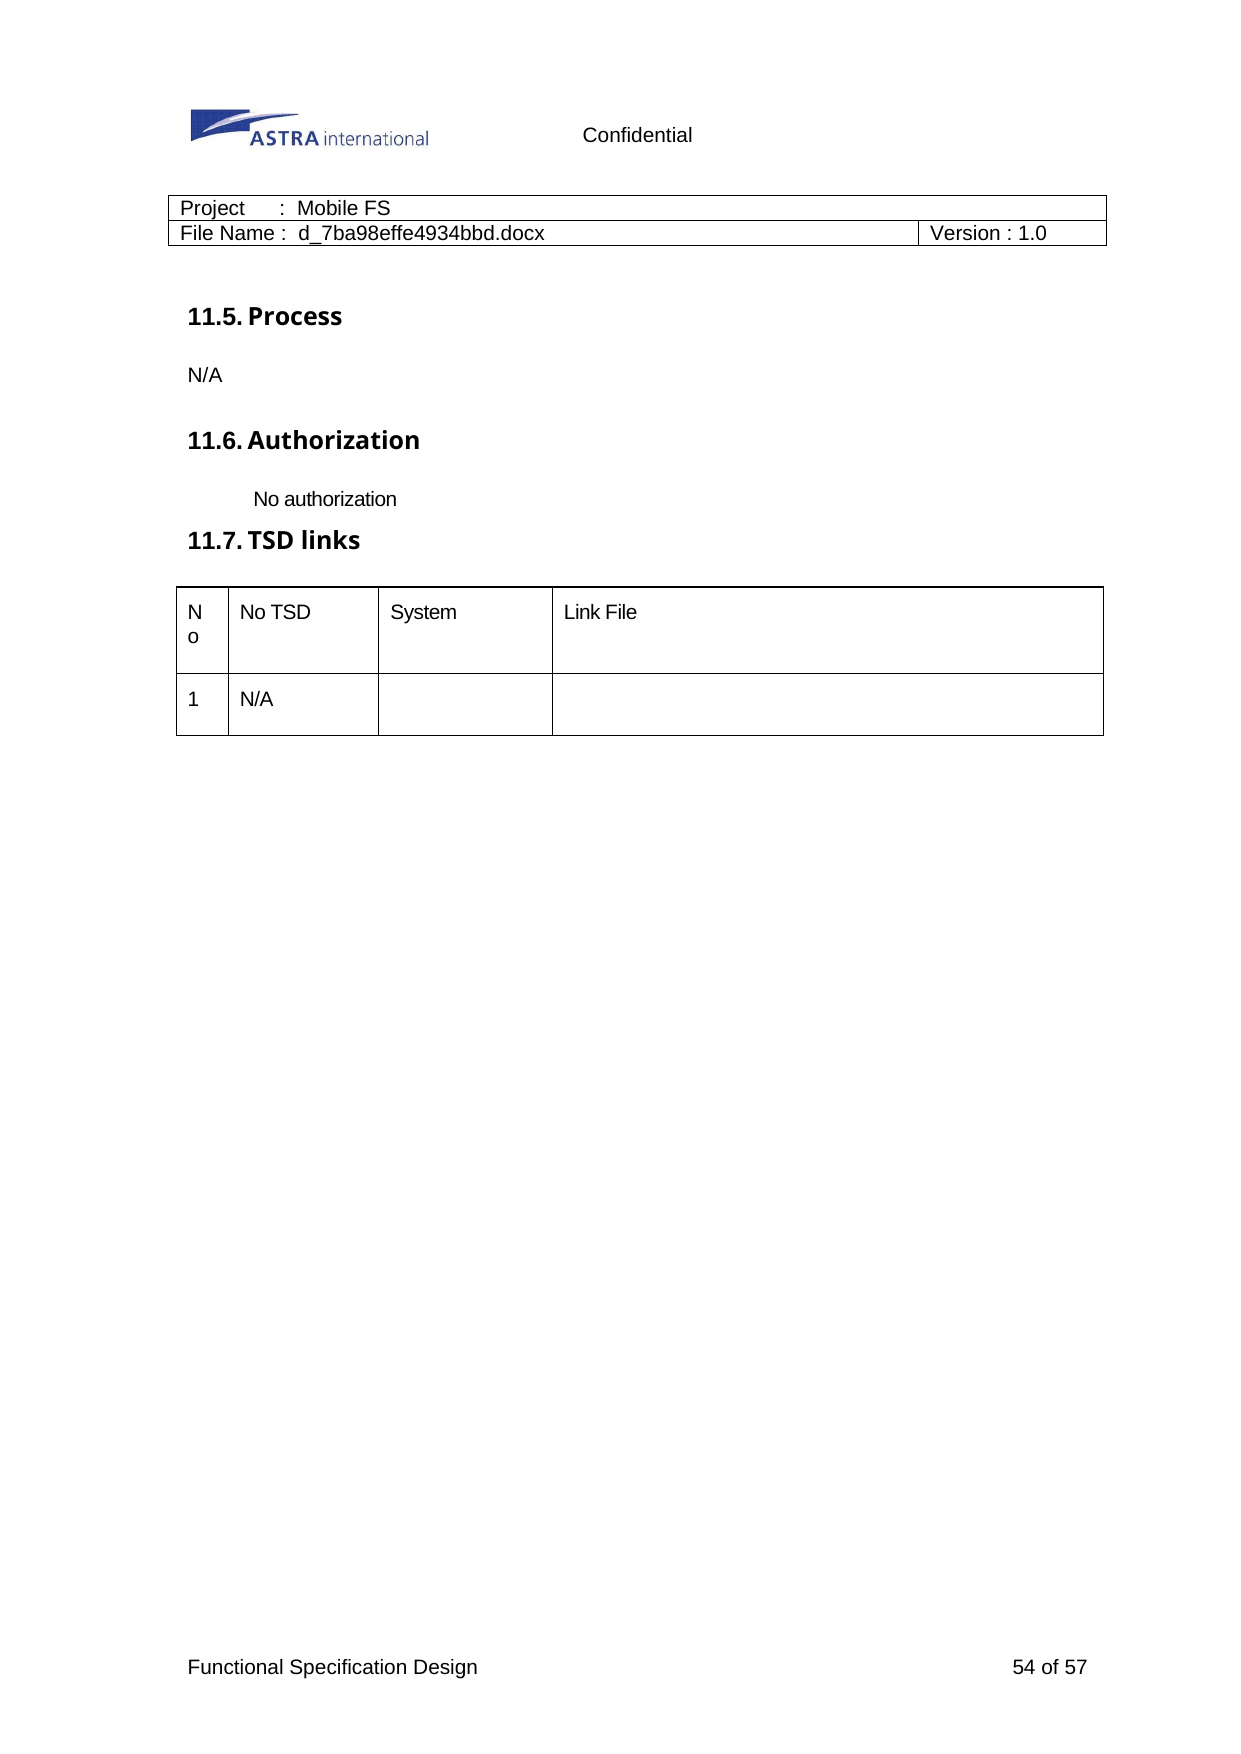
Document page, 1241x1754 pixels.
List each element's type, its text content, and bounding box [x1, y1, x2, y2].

table_header No [177, 588, 228, 673]
text No authorization [253, 486, 1075, 510]
table_header System [379, 588, 552, 673]
table_header No TSD [229, 588, 378, 673]
subtitle Process [187, 299, 1090, 333]
table_cell 1 [177, 674, 228, 735]
picture [187, 105, 432, 150]
subtitle TSD links [187, 523, 1090, 557]
text N/A [187, 362, 1090, 386]
table_header Link File [553, 588, 1103, 673]
table_cell [379, 674, 552, 735]
subtitle Authorization [187, 423, 1090, 457]
table_cell N/A [229, 674, 378, 735]
table_cell [553, 674, 1103, 735]
